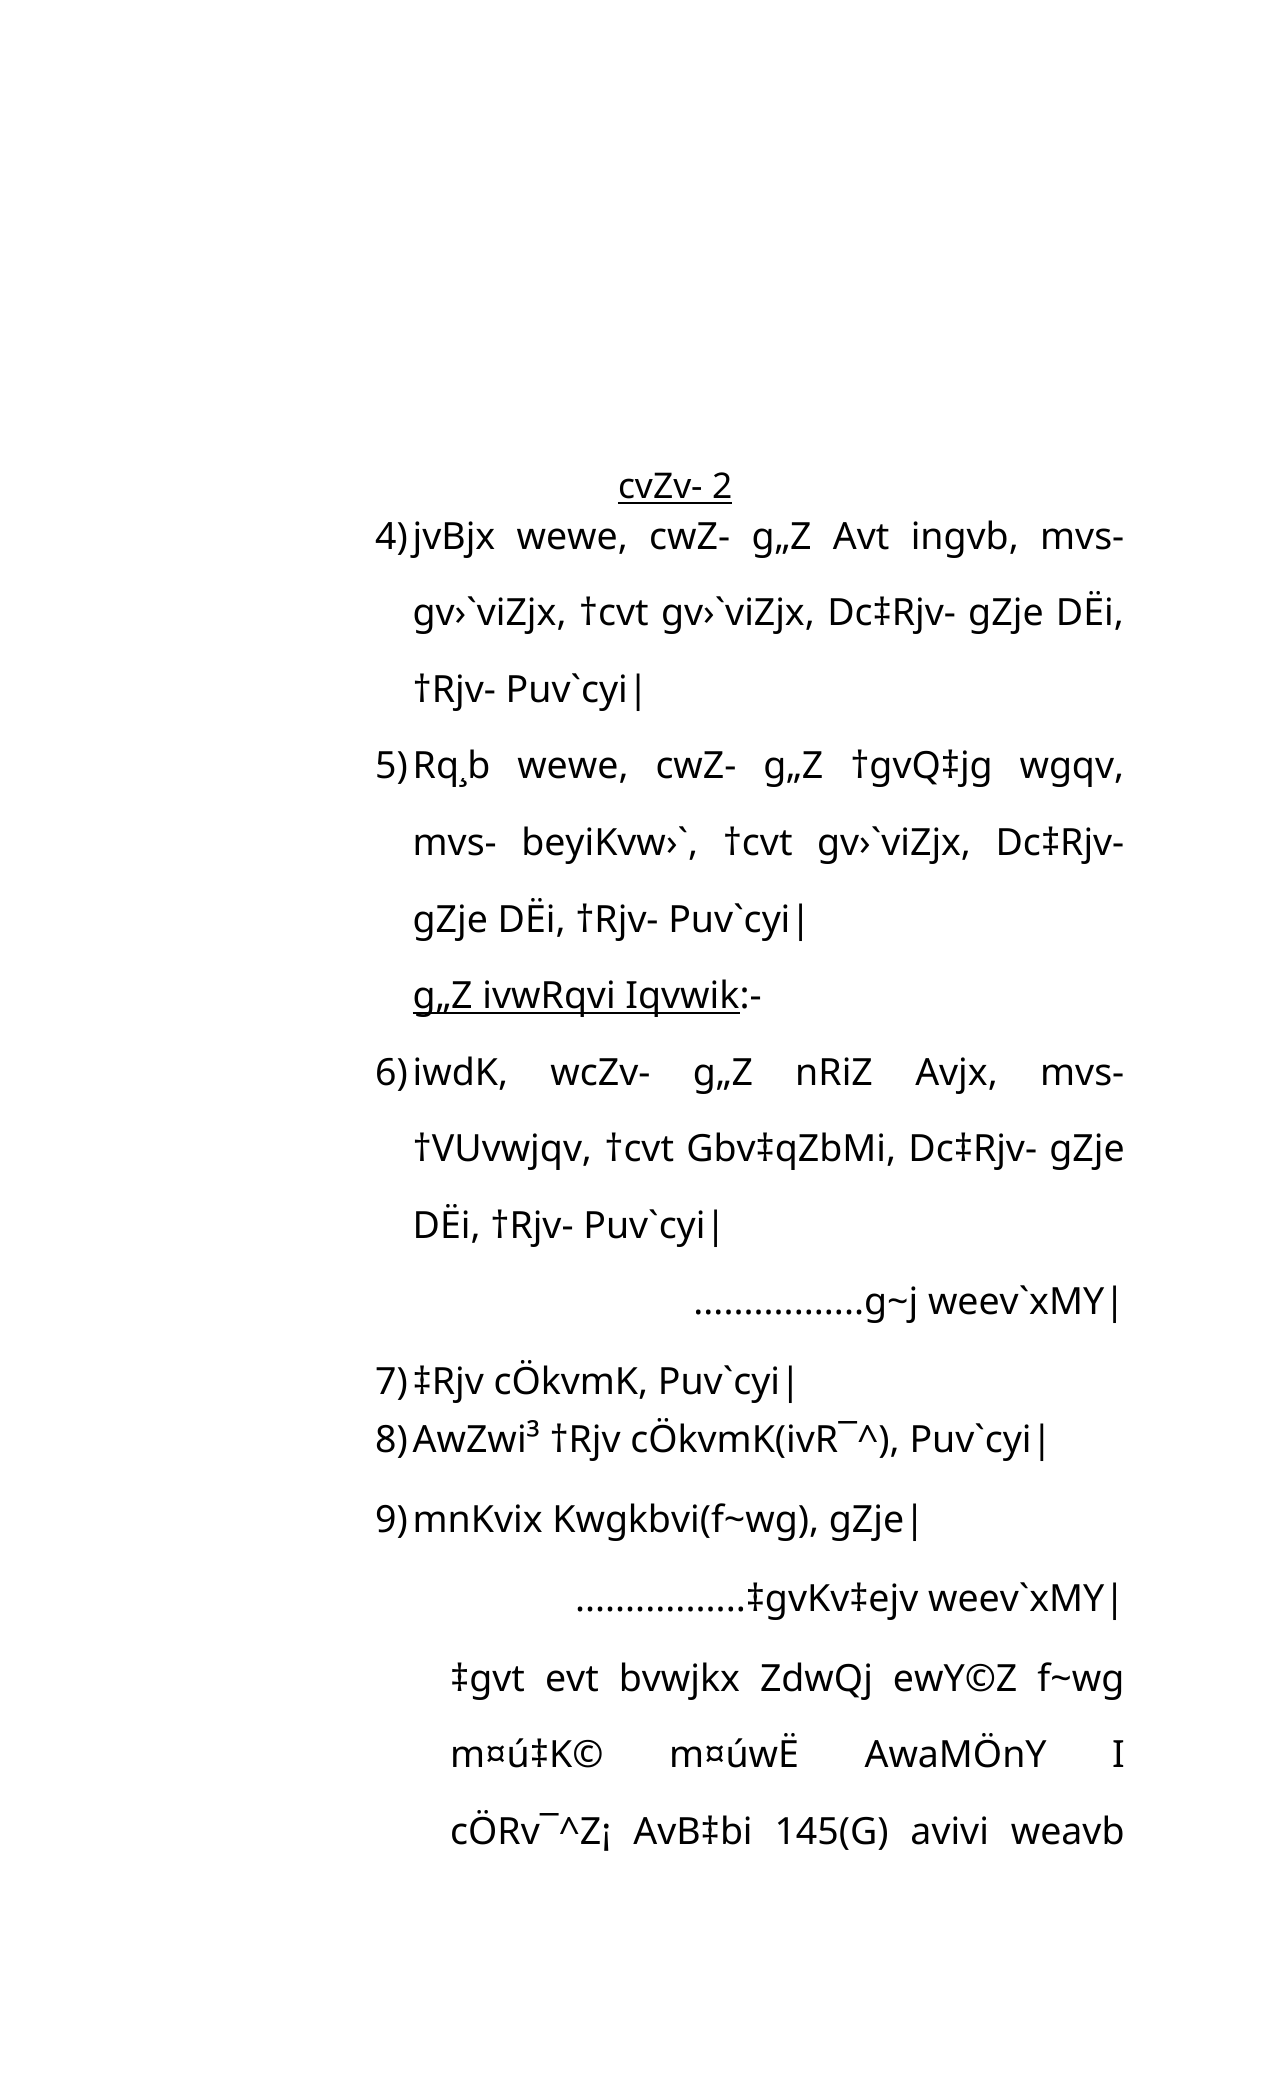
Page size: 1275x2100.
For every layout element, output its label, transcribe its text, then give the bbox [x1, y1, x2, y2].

list iwdK, wcZv- g„Z nRiZ Avjx, mvs- †VUvwjqv, †cvt Gbv‡qZbMi, Dc‡Rjv- gZje DËi, †Rjv- Puv`cyi| [375, 1045, 1125, 1249]
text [450, 1651, 1125, 1855]
list jvBjx wewe, cwZ- g„Z Avt ingvb, mvs- gv›`viZjx, †cvt gv›`viZjx, Dc‡Rjv- gZje DËi, †Rjv- Puv`cyi| [375, 509, 1125, 713]
text .................‡gvKv‡ejv weev`xMY| [300, 1572, 1125, 1623]
list AwZwi³ †Rjv cÖkvmK(ivR¯^), Puv`cyi| [375, 1413, 1125, 1464]
list Rq¸b wewe, cwZ- g„Z †gvQ‡jg wgqv, mvs- beyiKvw›`, †cvt gv›`viZjx, Dc‡Rjv- gZje DËi, †Rjv- Puv`cyi| [375, 739, 1125, 943]
list g„Z ivwRqvi Iqvwik:- [412, 968, 1125, 1019]
list mnKvix Kwgkbvi(f~wg), gZje| [375, 1492, 1125, 1543]
text .................g~j weev`xMY| [262, 1275, 1125, 1326]
list ‡Rjv cÖkvmK, Puv`cyi| [375, 1354, 1125, 1405]
